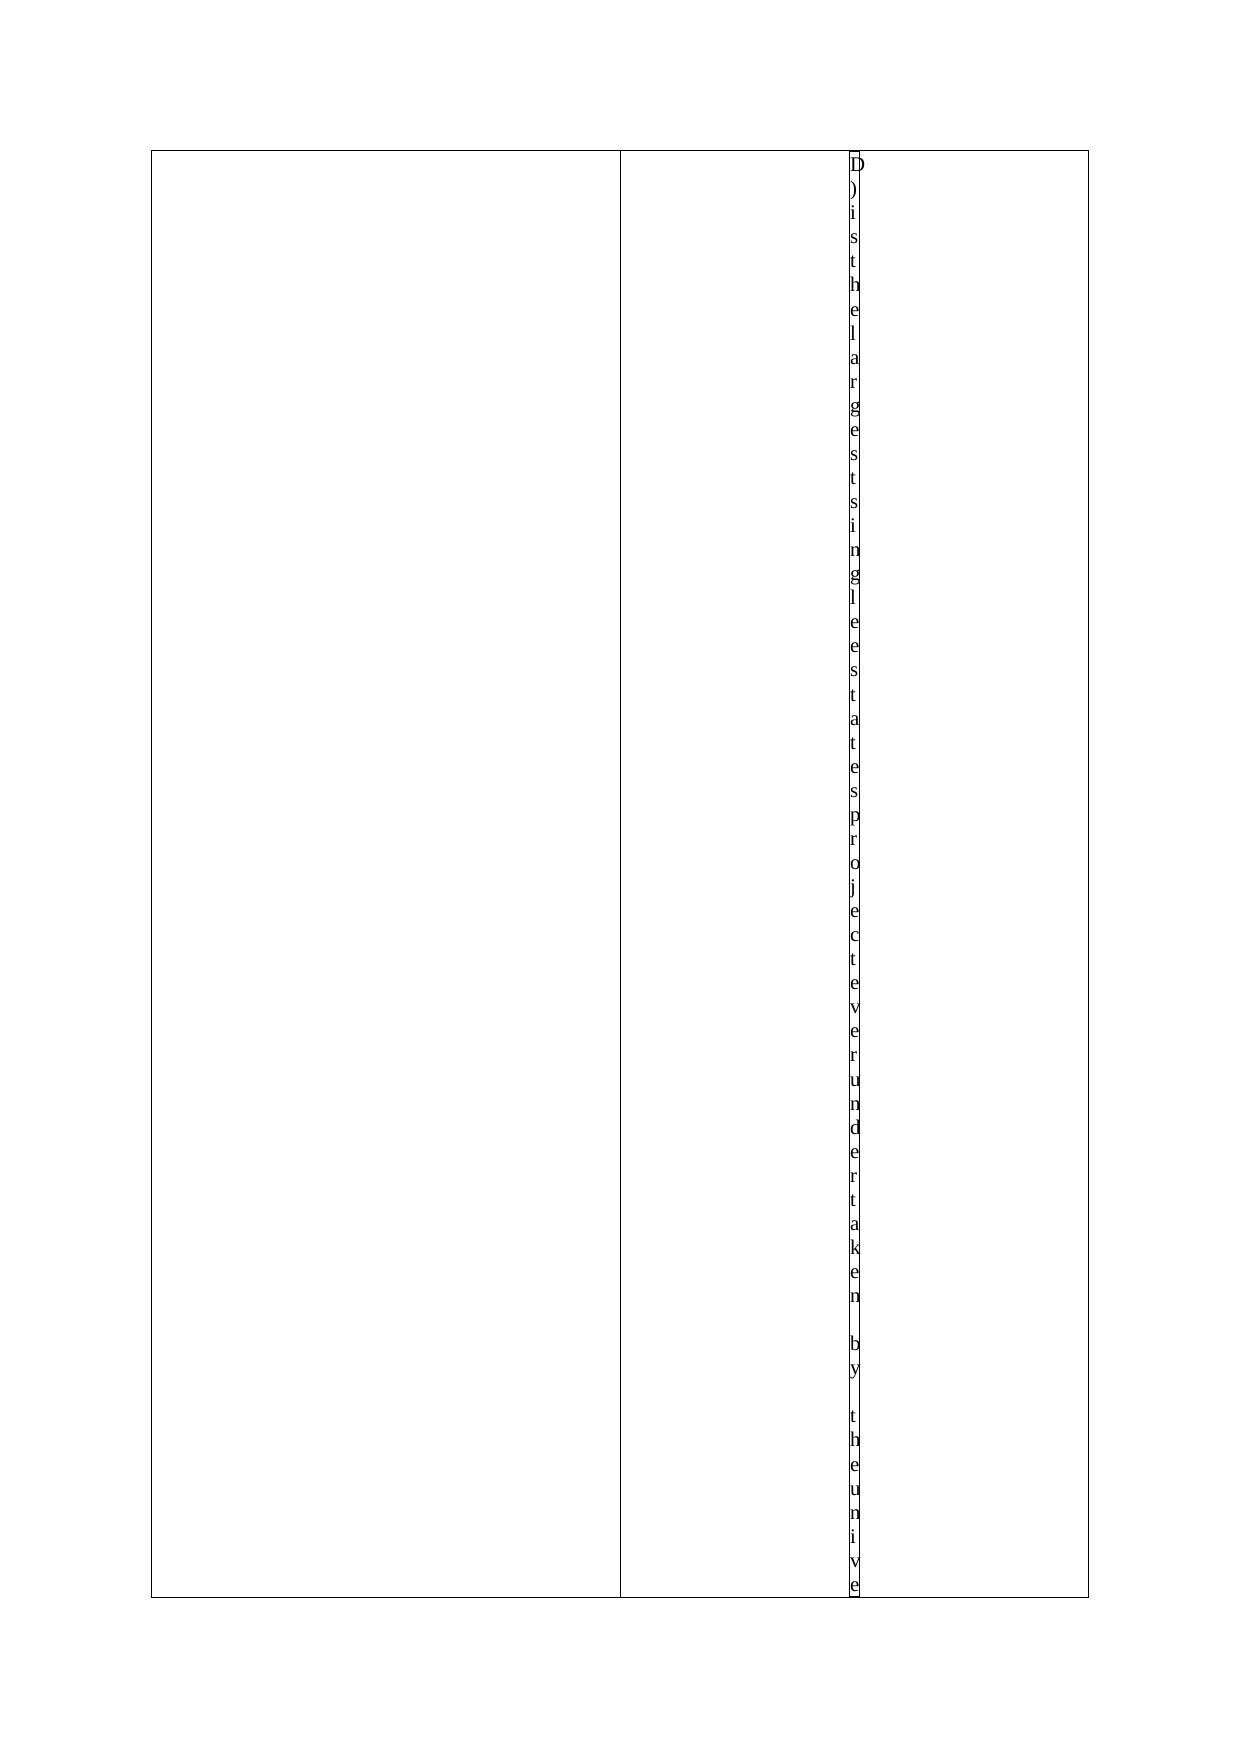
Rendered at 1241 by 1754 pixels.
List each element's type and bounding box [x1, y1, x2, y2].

table_cell [850, 1077, 859, 1349]
table_cell [152, 151, 620, 1597]
table_cell [850, 1486, 859, 1596]
table_cell [850, 152, 859, 820]
table_cell [860, 151, 1088, 1597]
table_cell [850, 1337, 859, 1494]
table_cell [850, 812, 859, 1085]
table_cell [621, 151, 849, 1597]
